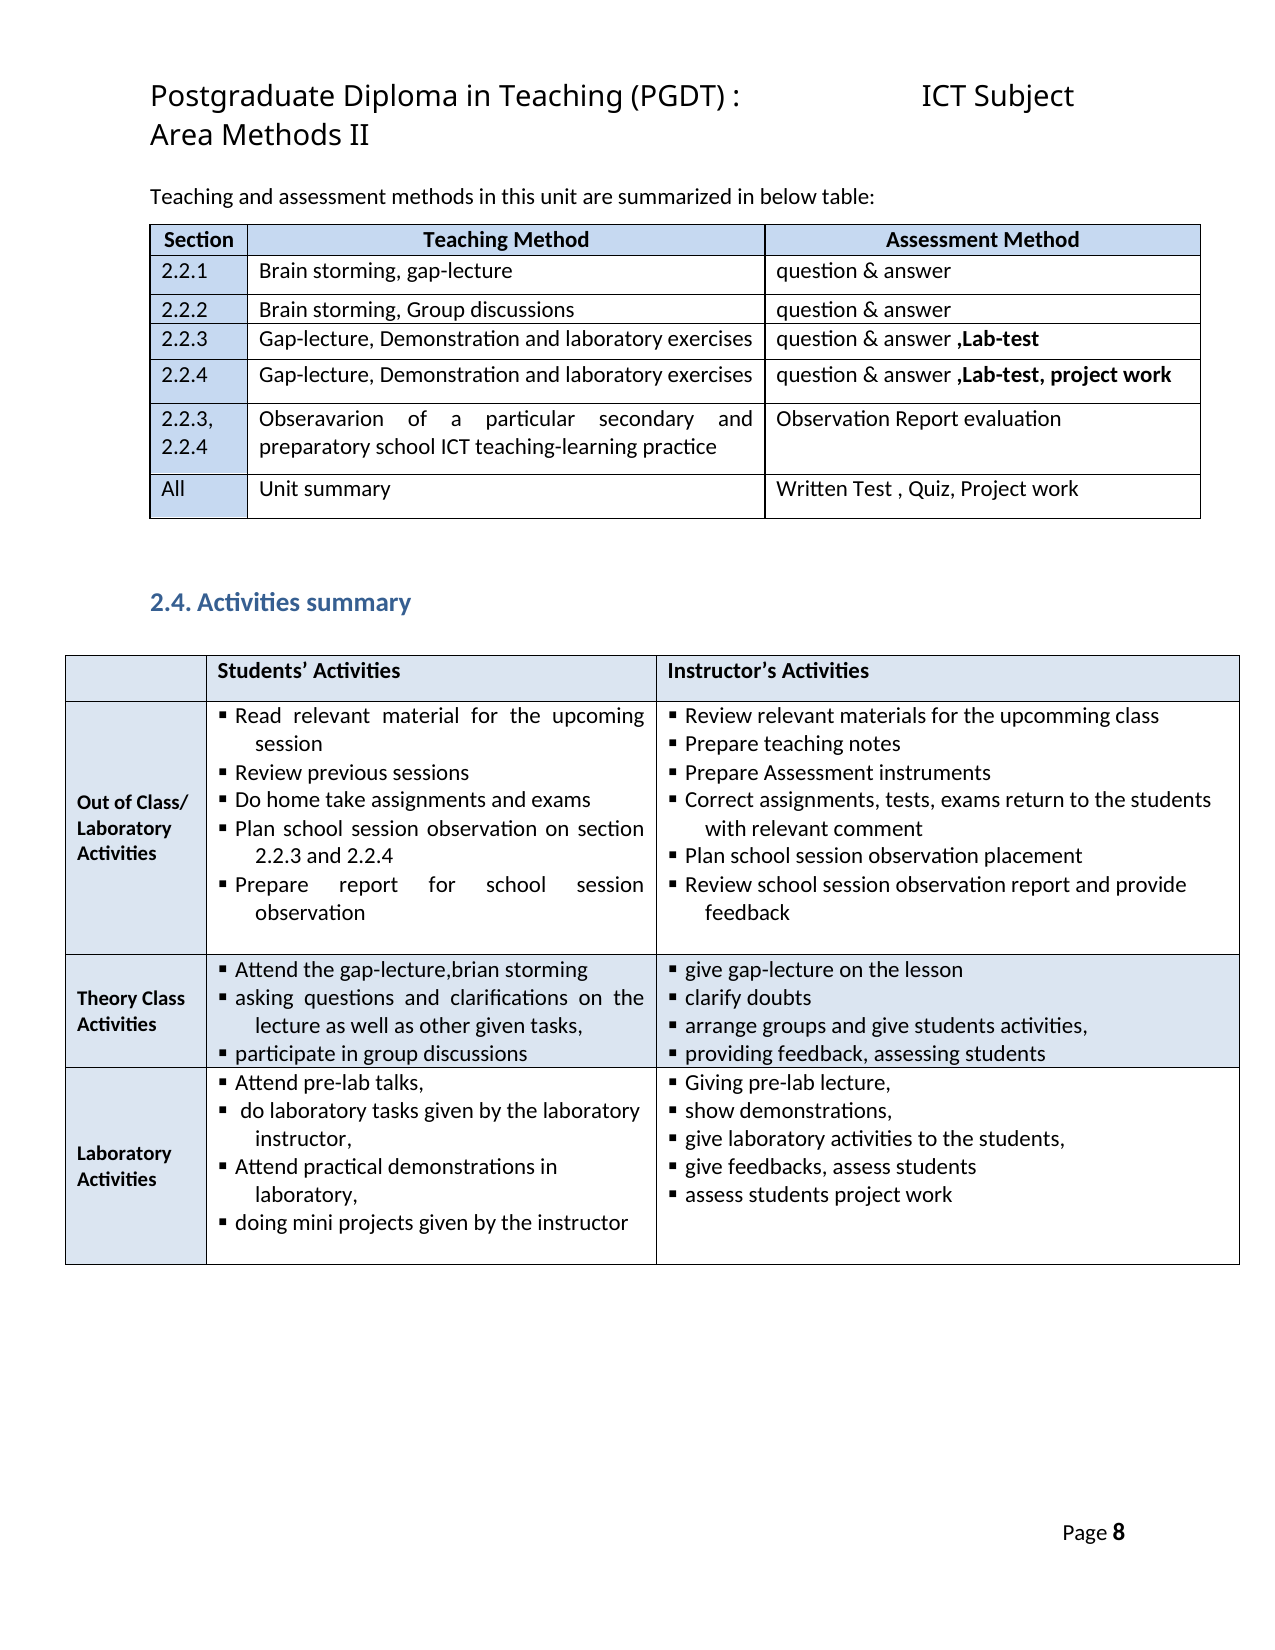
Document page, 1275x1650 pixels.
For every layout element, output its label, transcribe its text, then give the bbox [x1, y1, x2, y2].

table_cell Out of Class/ Laboratory Activities [66, 702, 206, 954]
table_cell 2.2.3, 2.2.4 [151, 404, 247, 473]
table_cell Obseravarion of a particular secondary and preparatory school ICT teaching-learning practice [248, 404, 764, 473]
table_cell question & answer ,Lab-test [766, 324, 1200, 359]
table_header Section [151, 225, 247, 255]
table_cell give gap-lecture on the lesson clarify doubts arrange groups and give students activities, providing feedback, assessing students [657, 955, 1239, 1067]
table_cell Giving pre-lab lecture, show demonstrations, give laboratory activities to the students, give feedbacks, assess students assess students project work [657, 1068, 1239, 1264]
table_header [66, 656, 206, 701]
table_header Students’ Activities [207, 656, 656, 701]
table_header Instructor’s Activities [657, 656, 1239, 701]
table_cell question & answer [766, 256, 1200, 294]
table_cell Brain storming, gap-lecture [248, 256, 764, 294]
table_cell Unit summary [248, 475, 764, 517]
table_cell 2.2.3 [151, 324, 247, 359]
table_cell Read relevant material for the upcoming session Review previous sessions Do home take assignments and exams Plan school session observation on section 2.2.3 and 2.2.4 Prepare report for school session observation [207, 702, 656, 954]
table_cell question & answer [766, 295, 1200, 323]
table_cell 2.2.1 [151, 256, 247, 294]
table_cell Gap-lecture, Demonstration and laboratory exercises [248, 360, 764, 403]
table_cell Gap-lecture, Demonstration and laboratory exercises [248, 324, 764, 359]
table_cell Laboratory Activities [66, 1068, 206, 1264]
table_cell Observation Report evaluation [766, 404, 1200, 473]
table_cell All [151, 475, 247, 517]
table_cell 2.2.4 [151, 360, 247, 403]
table_cell Written Test , Quiz, Project work [766, 475, 1200, 517]
table_cell Review relevant materials for the upcomming class Prepare teaching notes Prepare Assessment instruments Correct assignments, tests, exams return to the students with relevant comment Plan school session observation placement Review school session observation report and provide feedback [657, 702, 1239, 954]
table_cell Brain storming, Group discussions [248, 295, 764, 323]
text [150, 182, 1125, 210]
table_cell Attend pre-lab talks, do laboratory tasks given by the laboratory instructor, Attend practical demonstrations in laboratory, doing mini projects given by the instructor [207, 1068, 656, 1264]
table_header Assessment Method [766, 225, 1200, 255]
table_header Teaching Method [248, 225, 764, 255]
table_cell question & answer ,Lab-test, project work [766, 360, 1200, 403]
list Activities summary [150, 585, 1125, 618]
table_cell Theory Class Activities [66, 955, 206, 1067]
table_cell Attend the gap-lecture,brian storming asking questions and clarifications on the lecture as well as other given tasks, participate in group discussions [207, 955, 656, 1067]
table_cell 2.2.2 [151, 295, 247, 323]
